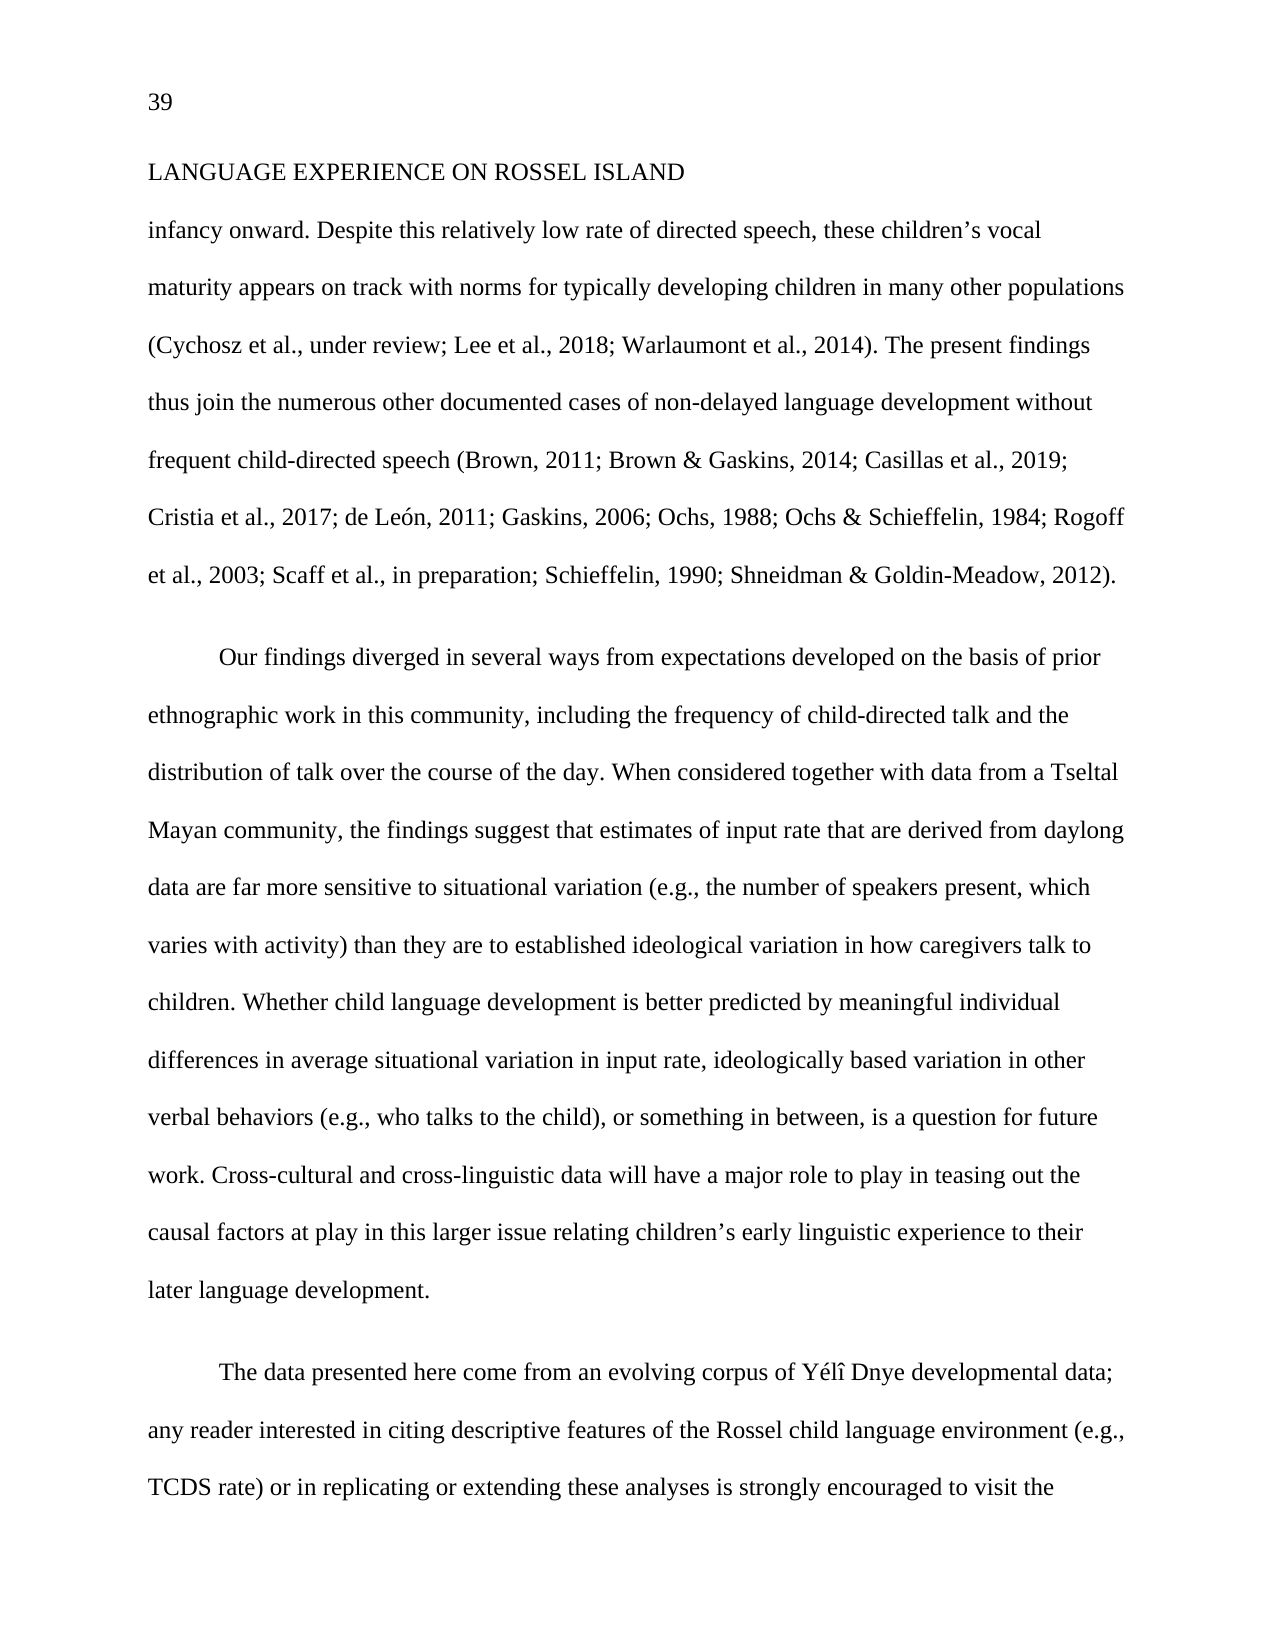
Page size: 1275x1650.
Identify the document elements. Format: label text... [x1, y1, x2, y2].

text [148, 215, 1127, 589]
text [148, 1357, 1127, 1501]
text Our findings diverged in several ways from expectations developed on the basis of prior ethnographic work in this community, including the frequency of child-directed talk and the distribution of talk over the course of the day. When considered together with data from a Tseltal Mayan community, the findings suggest that estimates of input rate that are derived from daylong data are far more sensitive to situational variation (e.g., the number of speakers present, which varies with activity) than they are to established ideological variation in how caregivers talk to children. Whether child language development is better predicted by meaningful individual differences in average situational variation in input rate, ideologically based variation in other verbal behaviors (e.g., who talks to the child), or something in between, is a question for future work. Cross-cultural and cross-linguistic data will have a major role to play in teasing out the causal factors at play in this larger issue relating children’s early linguistic experience to their later language development. [148, 642, 1127, 1304]
